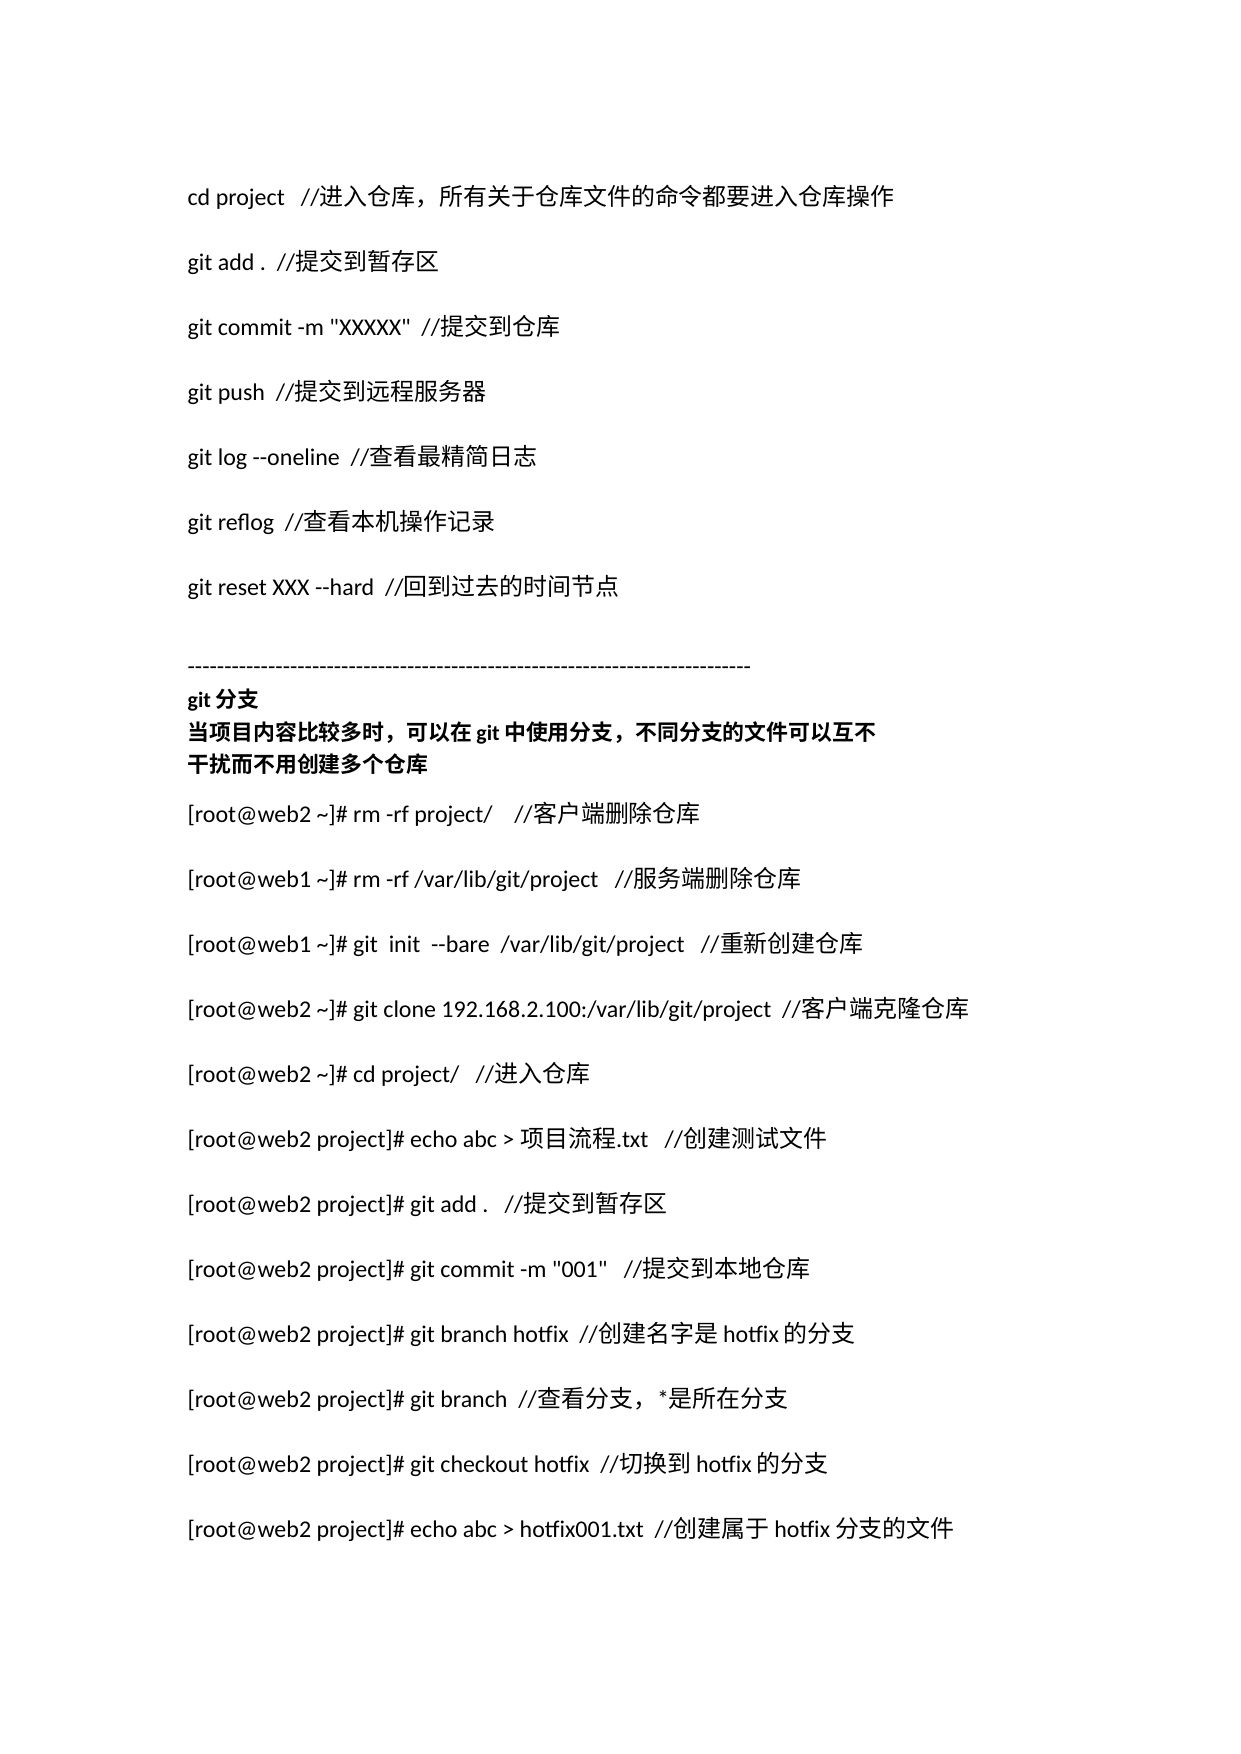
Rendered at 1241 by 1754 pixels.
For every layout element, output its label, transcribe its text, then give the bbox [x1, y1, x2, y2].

text cd project //进入仓库，所有关于仓库文件的命令都要进入仓库操作 [187, 162, 1053, 227]
text [root@web1 ~]# git init --bare /var/lib/git/project //重新创建仓库 [187, 909, 1053, 974]
text [root@web2 ~]# cd project/ //进入仓库 [187, 1039, 1053, 1104]
text [root@web2 project]# echo abc > 项目流程.txt //创建测试文件 [187, 1104, 1053, 1169]
text git reset XXX --hard //回到过去的时间节点 [187, 552, 1053, 617]
text [root@web2 project]# git commit -m "001" //提交到本地仓库 [187, 1234, 1053, 1299]
text git log --oneline //查看最精简日志 [187, 422, 1053, 487]
text [root@web2 project]# git add . //提交到暂存区 [187, 1169, 1053, 1234]
text [root@web2 ~]# rm -rf project/ //客户端删除仓库 [187, 779, 1053, 844]
text [root@web2 project]# echo abc > hotfix001.txt //创建属于hotfix分支的文件 [187, 1494, 1053, 1559]
text git分支 [187, 682, 1053, 714]
text git push //提交到远程服务器 [187, 357, 1053, 422]
text git commit -m "XXXXX" //提交到仓库 [187, 292, 1053, 357]
text [root@web2 project]# git branch //查看分支，*是所在分支 [187, 1364, 1053, 1429]
text ----------------------------------------------------------------------------- [187, 649, 1053, 682]
text [root@web2 project]# git checkout hotfix //切换到hotfix的分支 [187, 1429, 1053, 1494]
text git add . //提交到暂存区 [187, 227, 1053, 292]
text [root@web2 project]# git branch hotfix //创建名字是hotfix的分支 [187, 1299, 1053, 1364]
text 当项目内容比较多时，可以在git中使用分支，不同分支的文件可以互不 [187, 714, 1053, 747]
text 干扰而不用创建多个仓库 [187, 747, 1053, 779]
text git reflog //查看本机操作记录 [187, 487, 1053, 552]
text [root@web1 ~]# rm -rf /var/lib/git/project //服务端删除仓库 [187, 844, 1053, 909]
text [root@web2 ~]# git clone 192.168.2.100:/var/lib/git/project //客户端克隆仓库 [187, 974, 1053, 1039]
